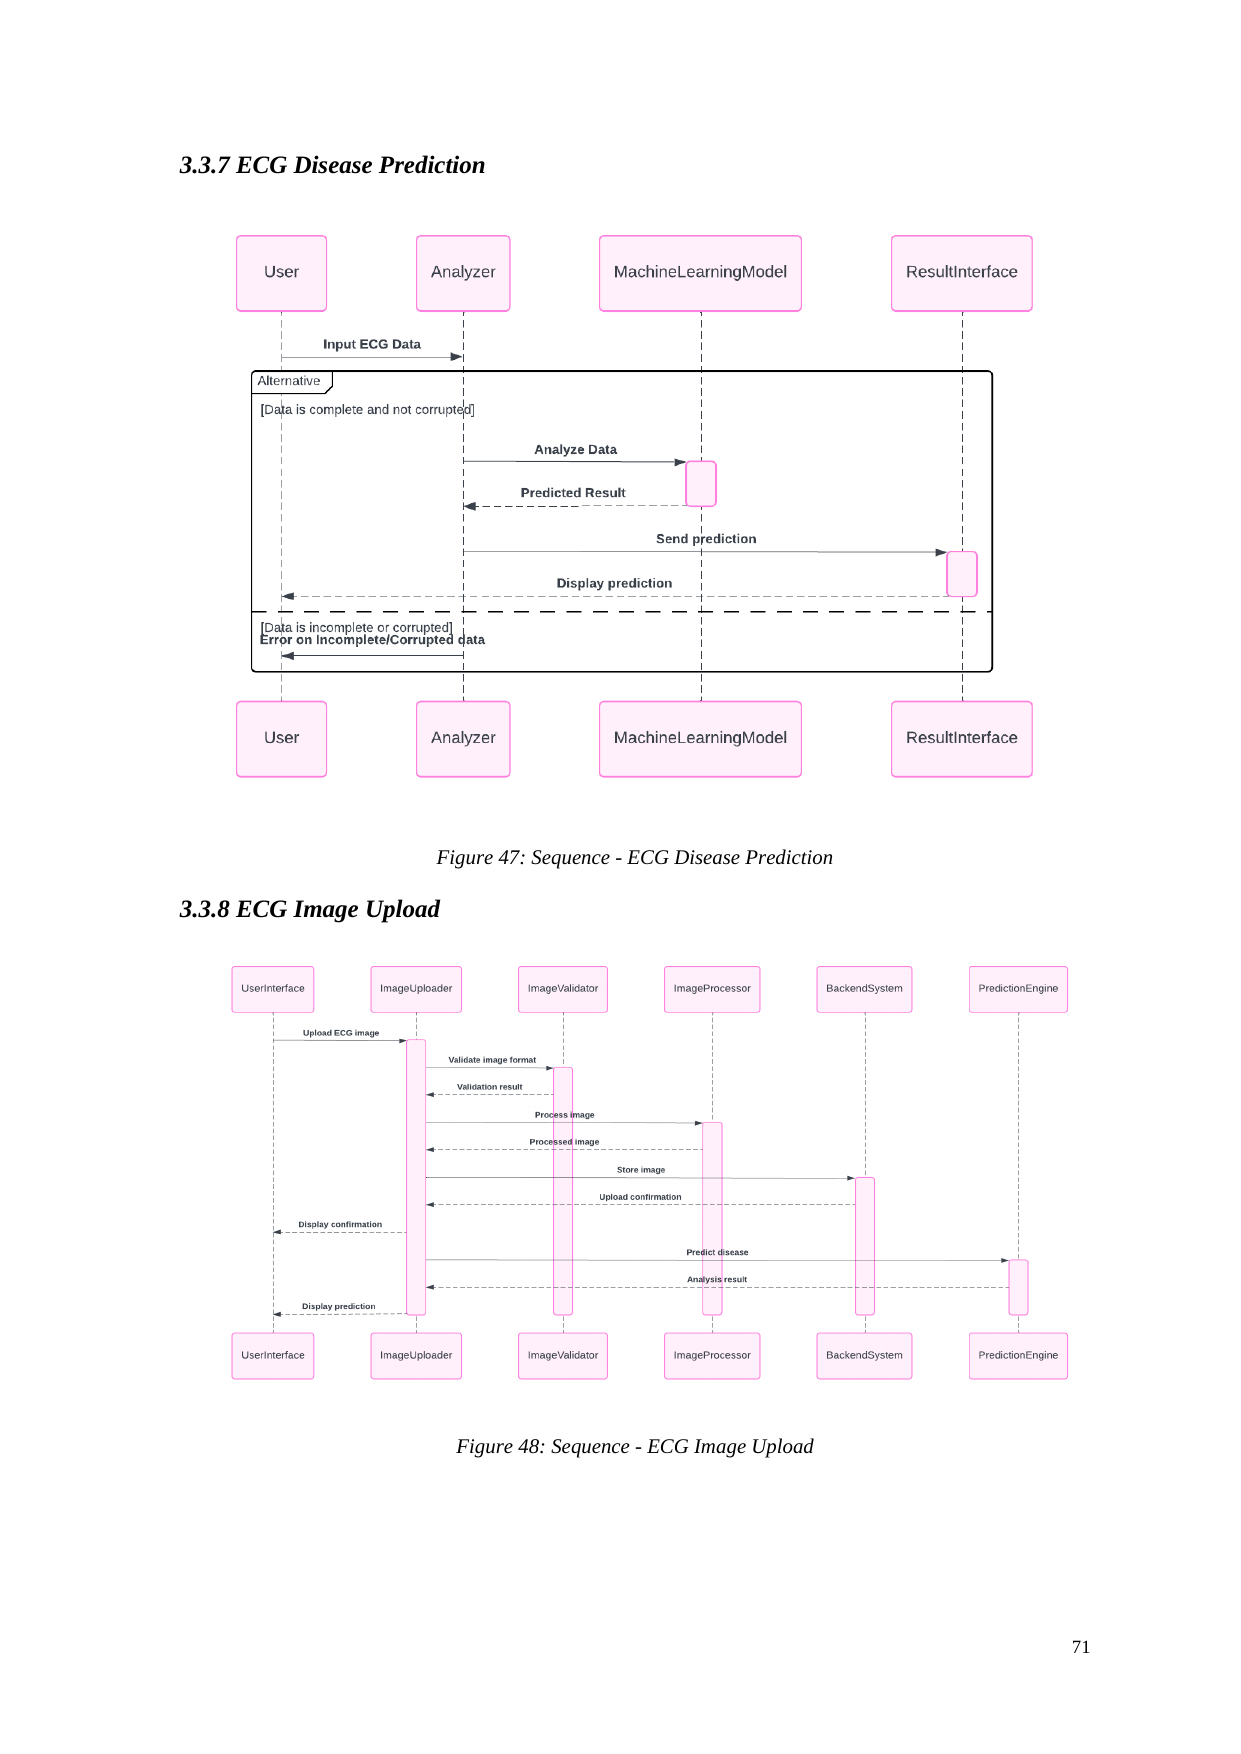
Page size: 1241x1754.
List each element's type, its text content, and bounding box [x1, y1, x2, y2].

picture [179, 935, 1083, 1410]
subtitle ECG Disease Prediction [179, 150, 1090, 179]
picture [179, 191, 1089, 821]
subtitle ECG Image Upload [179, 894, 1090, 923]
